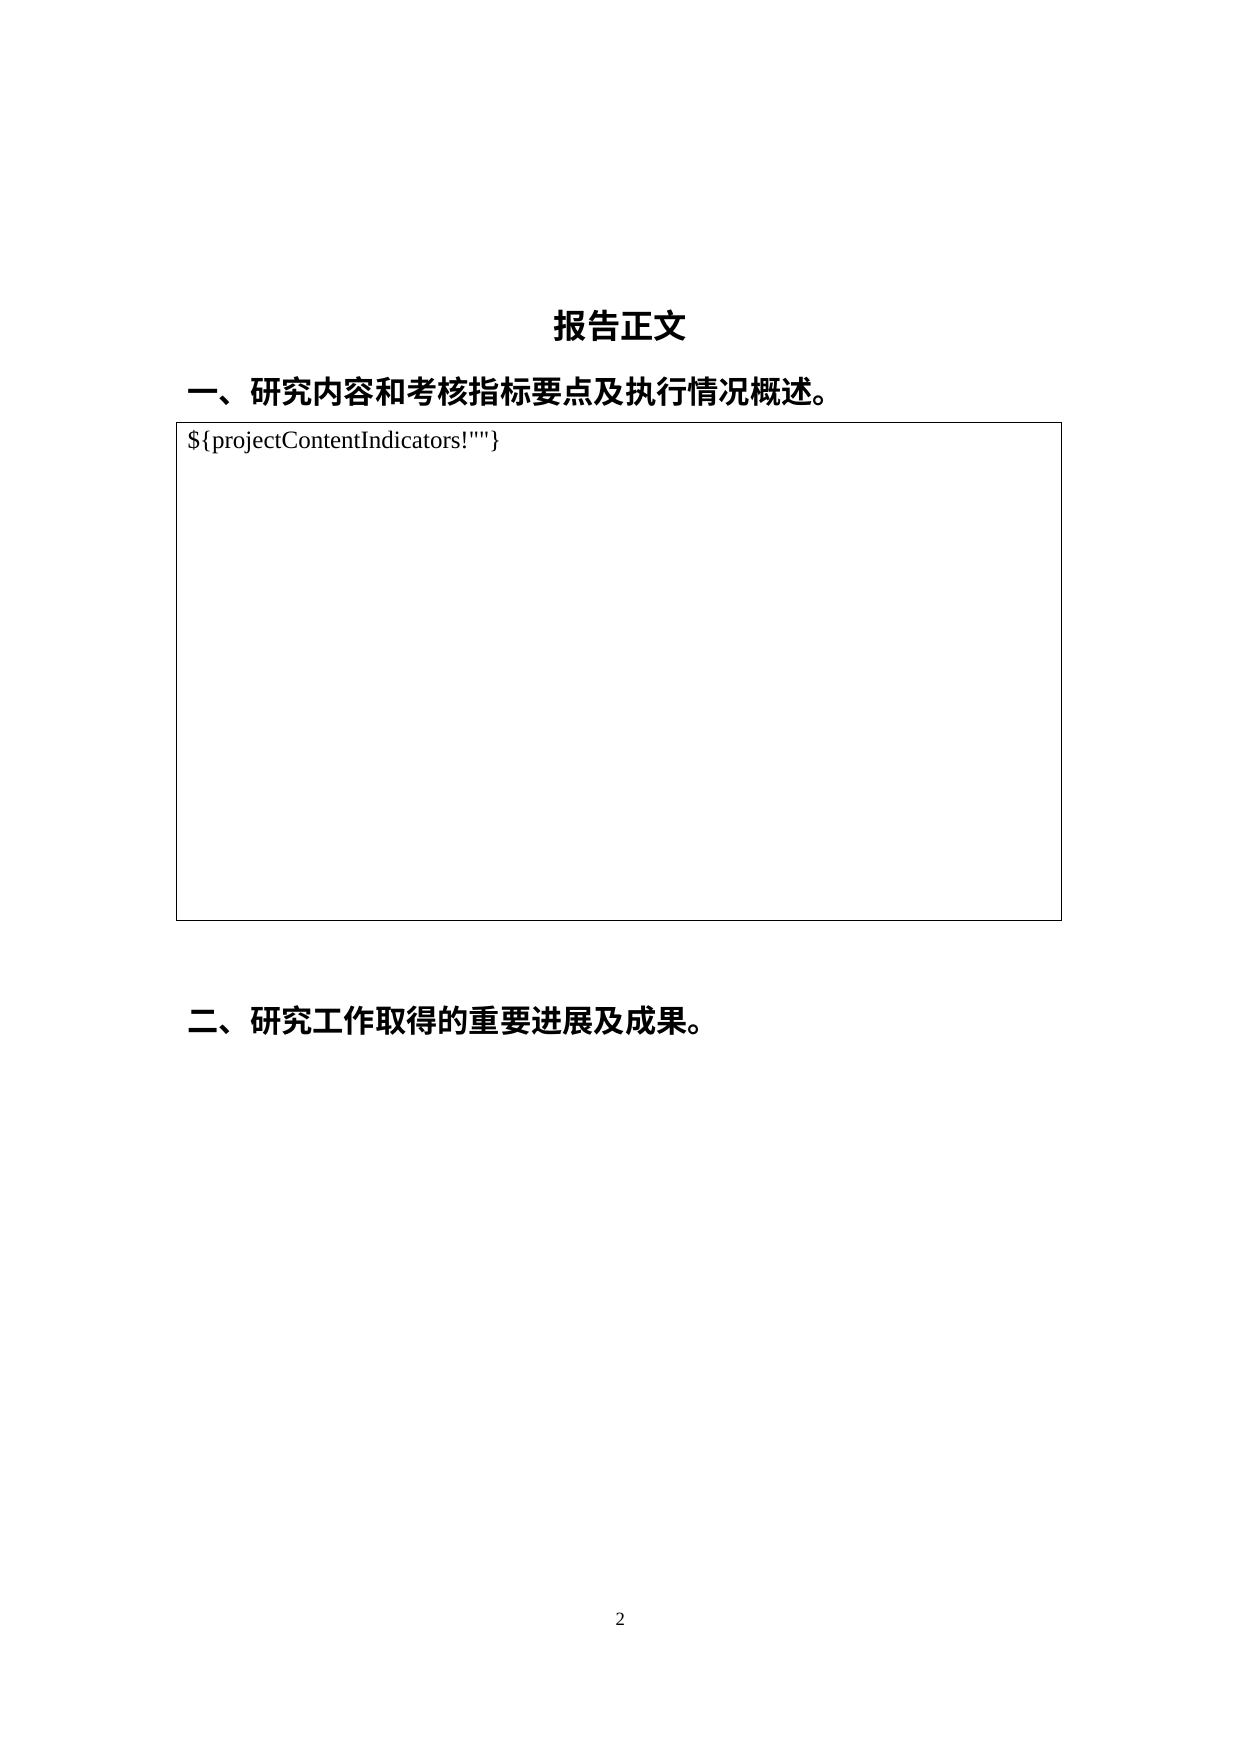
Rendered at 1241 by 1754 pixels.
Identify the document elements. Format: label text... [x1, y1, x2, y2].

text 报告正文 [187, 292, 1053, 357]
text 二、研究工作取得的重要进展及成果。 [187, 921, 1053, 1051]
text 一、研究内容和考核指标要点及执行情况概述。 [187, 357, 1053, 422]
table_header ${projectContentIndicators!""} [177, 423, 1061, 920]
